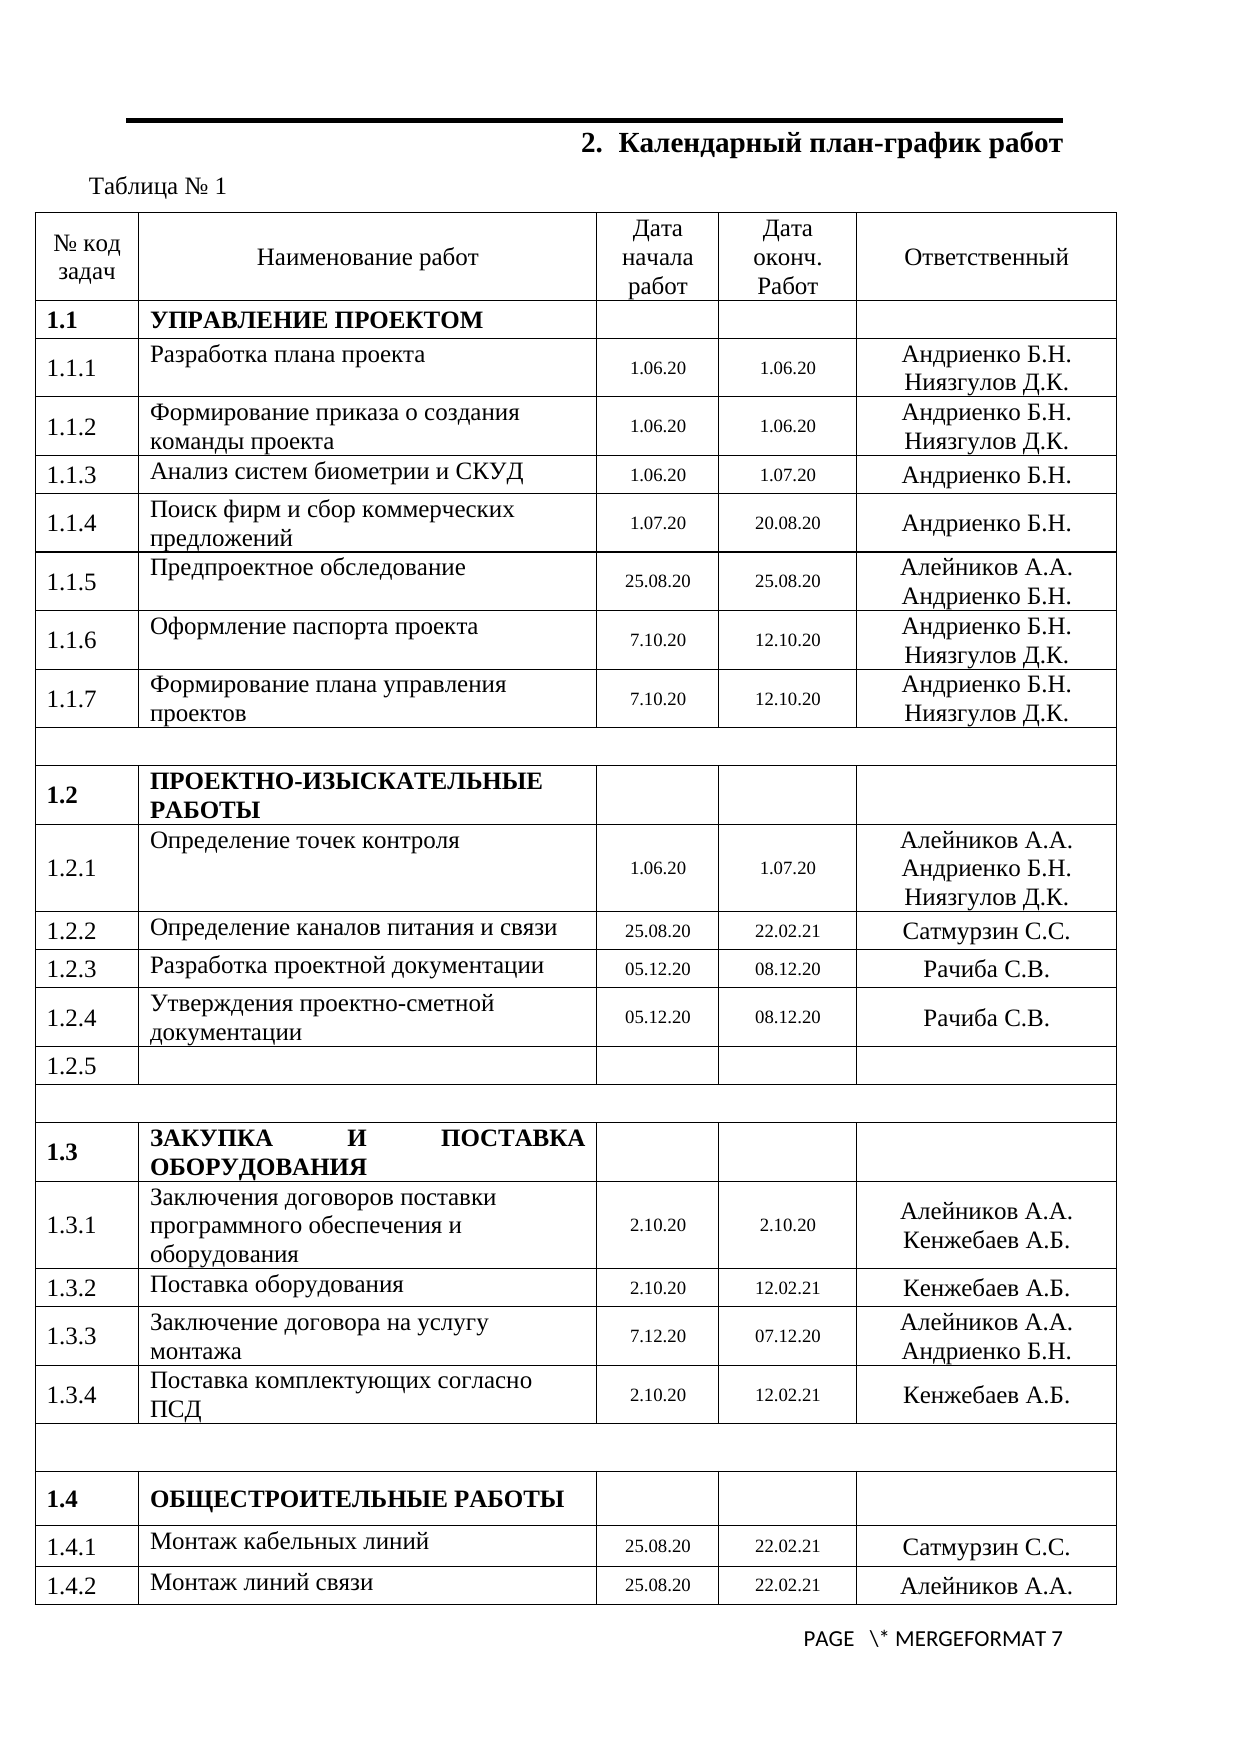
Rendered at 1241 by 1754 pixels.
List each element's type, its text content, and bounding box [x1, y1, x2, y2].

table_cell Алейников А.А. [857, 1567, 1116, 1604]
table_cell Анализ систем биометрии и СКУД [139, 456, 596, 493]
table_cell 25.08.20 [597, 1567, 718, 1604]
table_cell Оформление паспорта проекта [139, 611, 596, 668]
table_cell Кенжебаев А.Б. [857, 1269, 1116, 1306]
table_cell Разработка проектной документации [139, 950, 596, 987]
table_header Дата оконч. Работ [719, 213, 856, 299]
table_cell 2.10.20 [597, 1269, 718, 1306]
table_cell Рачиба С.В. [857, 950, 1116, 987]
table_cell ПРОЕКТНО-ИЗЫСКАТЕЛЬНЫЕ РАБОТЫ [139, 766, 596, 824]
table_cell Рачиба С.В. [857, 988, 1116, 1046]
table_cell 1.2.5 [36, 1047, 138, 1084]
table_cell Предпроектное обследование [139, 553, 596, 610]
table_cell [719, 301, 856, 338]
table_cell 1.06.20 [597, 456, 718, 493]
table_cell [719, 1472, 856, 1525]
table_cell 1.1.3 [36, 456, 138, 493]
table_cell Сатмурзин С.С. [857, 912, 1116, 949]
table_cell 1.1.7 [36, 670, 138, 727]
text Таблица № 1 [89, 171, 1063, 200]
table_cell Алейников А.А. Кенжебаев А.Б. [857, 1182, 1116, 1268]
table_cell 12.02.21 [719, 1269, 856, 1306]
table_cell 7.10.20 [597, 611, 718, 668]
table_cell 7.12.20 [597, 1307, 718, 1364]
table_cell Андриенко Б.Н. [857, 456, 1116, 493]
table_cell Заключение договора на услугу монтажа [139, 1307, 596, 1364]
table_cell ОБЩЕСТРОИТЕЛЬНЫЕ РАБОТЫ [139, 1472, 596, 1525]
table_cell [139, 1047, 596, 1084]
table_cell 22.02.21 [719, 912, 856, 949]
table_cell 1.4.2 [36, 1567, 138, 1604]
table_cell Андриенко Б.Н. Ниязгулов Д.К. [857, 397, 1116, 455]
table_cell 1.3.2 [36, 1269, 138, 1306]
table_cell Андриенко Б.Н. Ниязгулов Д.К. [857, 611, 1116, 668]
table_cell Поиск фирм и сбор коммерческих предложений [139, 494, 596, 551]
table_cell Определение каналов питания и связи [139, 912, 596, 949]
table_header Дата начала работ [597, 213, 718, 299]
table_cell 2.10.20 [597, 1182, 718, 1268]
table_cell 1.07.20 [719, 456, 856, 493]
table_cell 1.3 [36, 1123, 138, 1181]
table_cell 2.10.20 [597, 1366, 718, 1423]
table_cell УПРАВЛЕНИЕ ПРОЕКТОМ [139, 301, 596, 338]
table_cell 07.12.20 [719, 1307, 856, 1364]
table_cell 1.06.20 [597, 825, 718, 911]
table_cell 1.06.20 [719, 339, 856, 396]
table_cell [597, 301, 718, 338]
table_cell [719, 1123, 856, 1181]
table_cell 25.08.20 [597, 553, 718, 610]
table_cell 1.1.6 [36, 611, 138, 668]
table_cell Поставка оборудования [139, 1269, 596, 1306]
table_cell Алейников А.А. Андриенко Б.Н. [857, 553, 1116, 610]
table_cell [597, 766, 718, 824]
table_cell Алейников А.А. Андриенко Б.Н. [857, 1307, 1116, 1364]
table_cell 1.2.1 [36, 825, 138, 911]
table_cell 1.2.2 [36, 912, 138, 949]
table_cell Андриенко Б.Н. Ниязгулов Д.К. [857, 339, 1116, 396]
table_cell [857, 1123, 1116, 1181]
table_cell 1.1.1 [36, 339, 138, 396]
table_header Наименование работ [139, 213, 596, 299]
table_cell 2.10.20 [719, 1182, 856, 1268]
table_cell [857, 766, 1116, 824]
table_cell 1.1.4 [36, 494, 138, 551]
table_cell 1.1.2 [36, 397, 138, 455]
table_header Ответственный [857, 213, 1116, 299]
table_cell Утверждения проектно-сметной документации [139, 988, 596, 1046]
table_cell 1.1 [36, 301, 138, 338]
table_cell 08.12.20 [719, 988, 856, 1046]
table_cell Формирование плана управления проектов [139, 670, 596, 727]
table_cell 25.08.20 [597, 1526, 718, 1566]
table_cell [857, 1047, 1116, 1084]
table_cell Андриенко Б.Н. Ниязгулов Д.К. [857, 670, 1116, 727]
table_cell Сатмурзин С.С. [857, 1526, 1116, 1566]
table_cell 1.2.3 [36, 950, 138, 987]
table_cell 22.02.21 [719, 1526, 856, 1566]
table_cell 1.07.20 [719, 825, 856, 911]
table_cell [36, 1085, 1116, 1122]
table_cell 25.08.20 [719, 553, 856, 610]
table_cell 12.02.21 [719, 1366, 856, 1423]
table_cell 05.12.20 [597, 950, 718, 987]
table_cell [719, 766, 856, 824]
table_cell Заключения договоров поставки программного обеспечения и оборудования [139, 1182, 596, 1268]
table_cell 1.3.4 [36, 1366, 138, 1423]
table_cell Монтаж кабельных линий [139, 1526, 596, 1566]
table_cell ЗАКУПКА И ПОСТАВКА ОБОРУДОВАНИЯ [139, 1123, 596, 1181]
table_cell 1.07.20 [597, 494, 718, 551]
table_cell [719, 1047, 856, 1084]
table_cell 22.02.21 [719, 1567, 856, 1604]
table_cell 08.12.20 [719, 950, 856, 987]
list Календарный план-график работ [126, 123, 1063, 158]
table_cell Монтаж линий связи [139, 1567, 596, 1604]
table_cell [597, 1047, 718, 1084]
table_cell 1.06.20 [719, 397, 856, 455]
table_cell Поставка комплектующих согласно ПСД [139, 1366, 596, 1423]
table_cell 20.08.20 [719, 494, 856, 551]
table_cell [597, 1472, 718, 1525]
table_cell [597, 1123, 718, 1181]
table_cell 1.2 [36, 766, 138, 824]
table_header № код задач [36, 213, 138, 299]
table_cell Разработка плана проекта [139, 339, 596, 396]
table_cell 1.3.3 [36, 1307, 138, 1364]
table_cell 1.3.1 [36, 1182, 138, 1268]
table_cell 1.06.20 [597, 339, 718, 396]
table_cell Андриенко Б.Н. [857, 494, 1116, 551]
table_cell 12.10.20 [719, 611, 856, 668]
table_cell Кенжебаев А.Б. [857, 1366, 1116, 1423]
table_cell 1.1.5 [36, 553, 138, 610]
table_cell Формирование приказа о создания команды проекта [139, 397, 596, 455]
table_cell 1.4 [36, 1472, 138, 1525]
table_cell 1.06.20 [597, 397, 718, 455]
table_cell [36, 728, 1116, 765]
table_cell 05.12.20 [597, 988, 718, 1046]
table_cell 1.4.1 [36, 1526, 138, 1566]
table_cell 1.2.4 [36, 988, 138, 1046]
table_cell 25.08.20 [597, 912, 718, 949]
table_cell [857, 1472, 1116, 1525]
table_cell 7.10.20 [597, 670, 718, 727]
table_cell 12.10.20 [719, 670, 856, 727]
table_cell [857, 301, 1116, 338]
table_cell [36, 1424, 1116, 1471]
table_cell Алейников А.А. Андриенко Б.Н. Ниязгулов Д.К. [857, 825, 1116, 911]
table_cell Определение точек контроля [139, 825, 596, 911]
